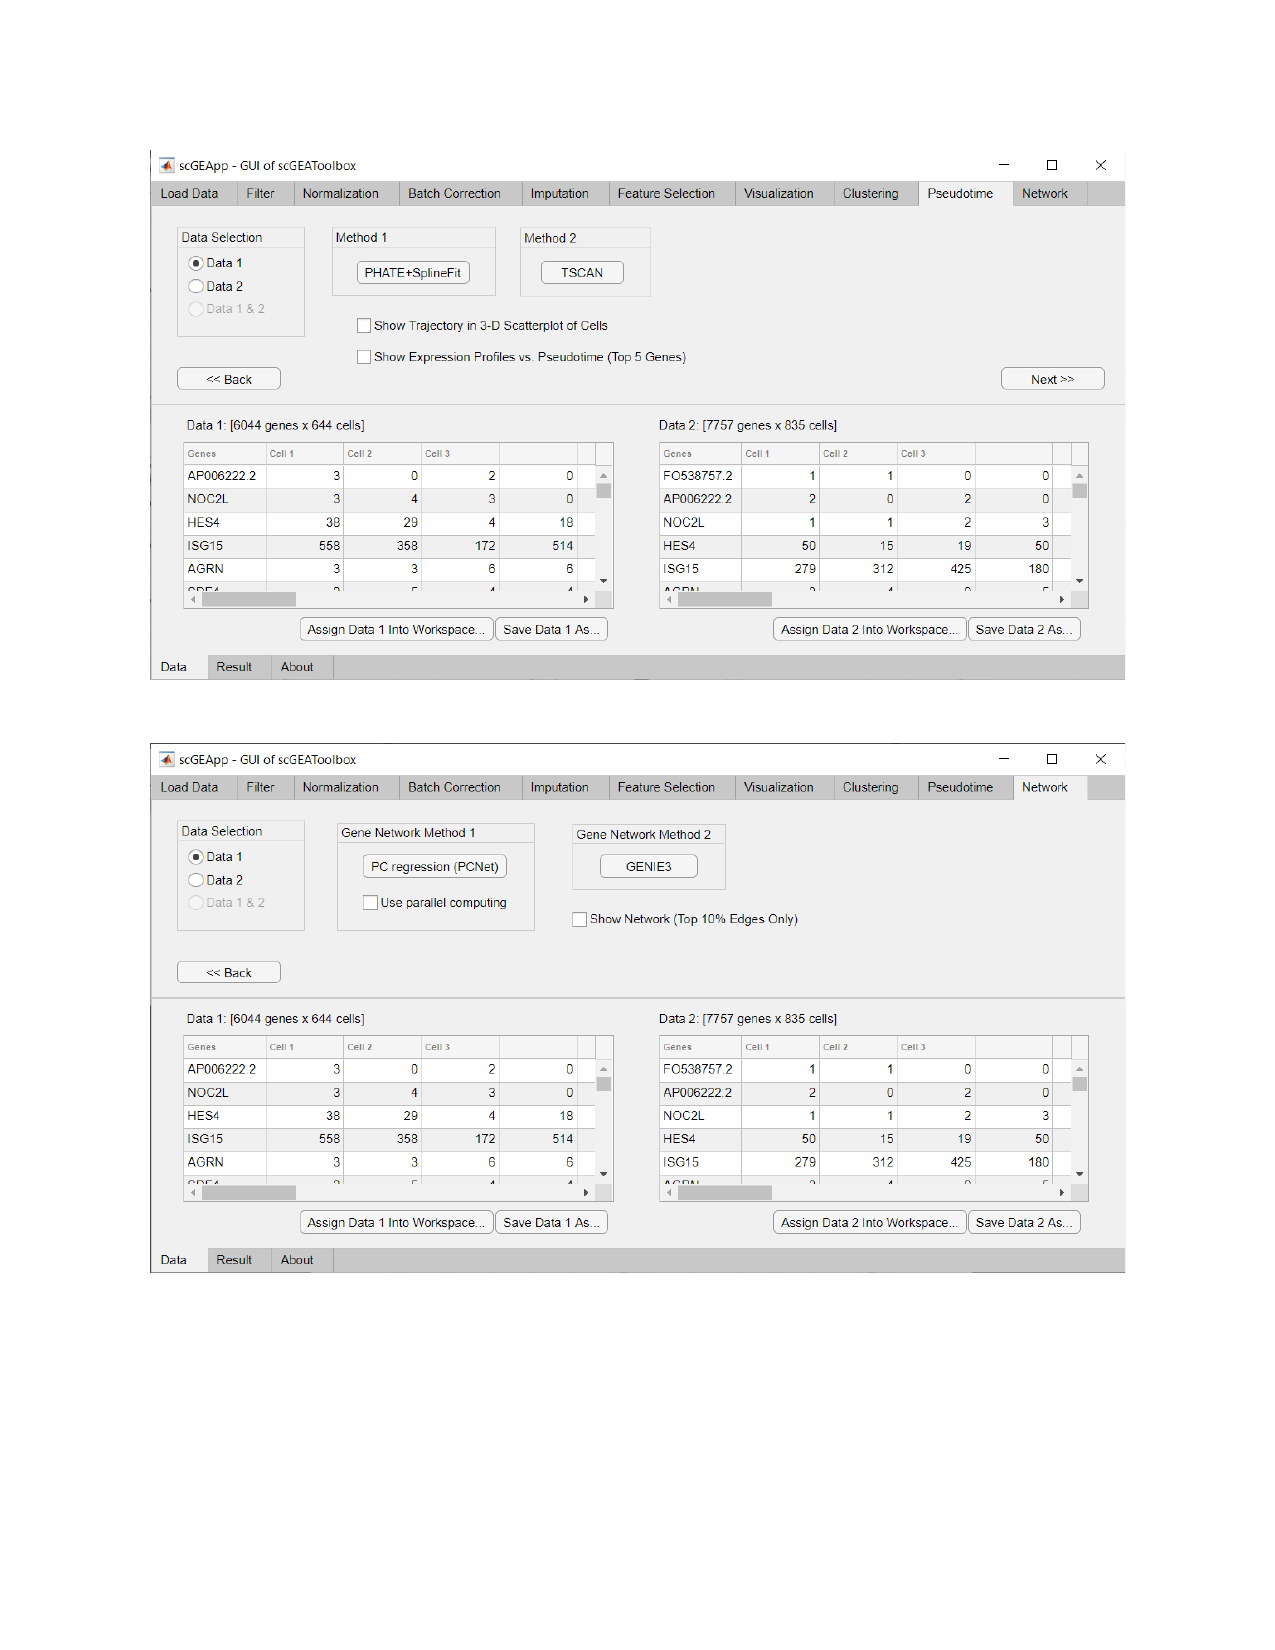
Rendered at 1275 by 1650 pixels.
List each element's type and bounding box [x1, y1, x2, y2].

picture [150, 743, 1125, 1273]
picture [150, 150, 1125, 680]
